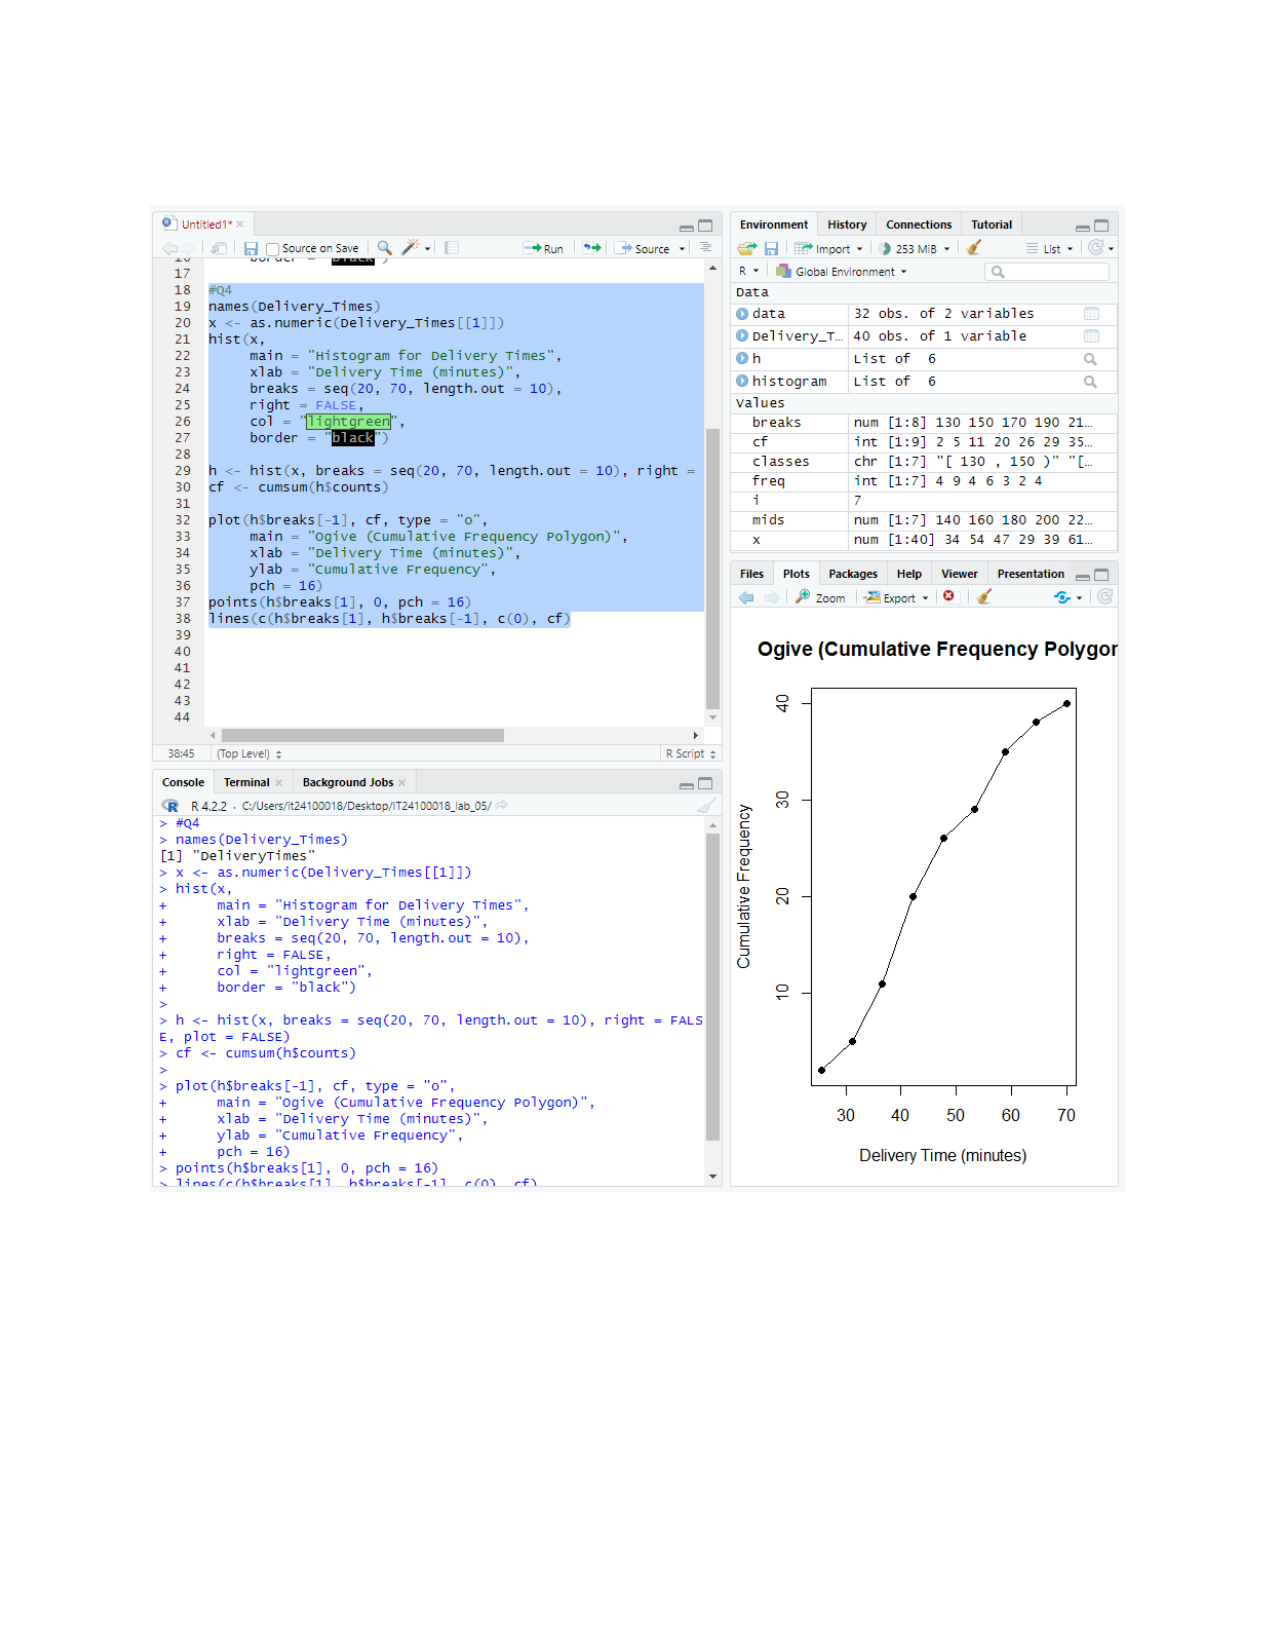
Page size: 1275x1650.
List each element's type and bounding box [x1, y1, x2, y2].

picture [150, 205, 1125, 1192]
